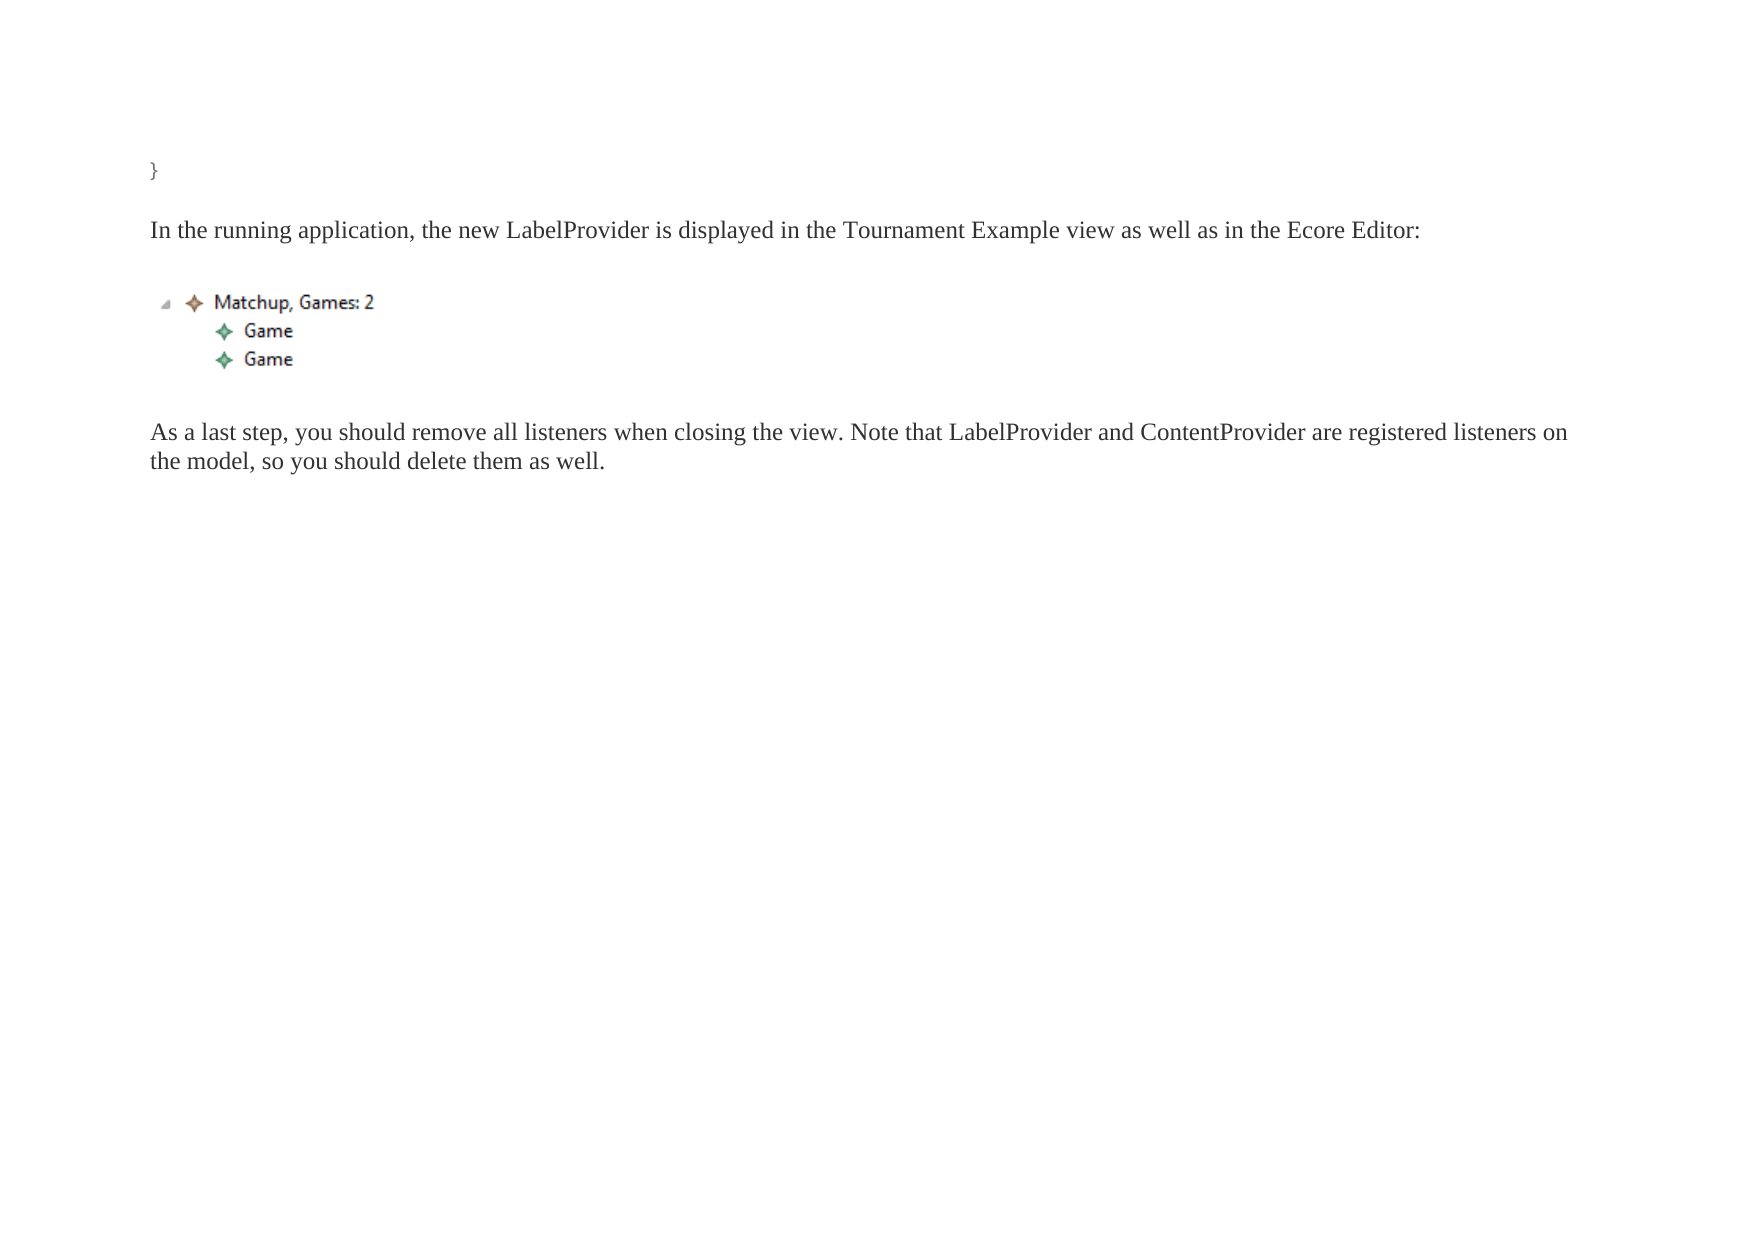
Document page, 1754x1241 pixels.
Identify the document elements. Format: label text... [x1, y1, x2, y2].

picture [150, 284, 398, 377]
text } [150, 150, 1604, 184]
text As a last step, you should remove all listeners when closing the view. Note that LabelProvider and ContentProvider are registered listeners on the model, so you should delete them as well. [150, 417, 1604, 475]
text In the running application, the new LabelProvider is displayed in the Tournament Example view as well as in the Ecore Editor: [150, 215, 1604, 244]
